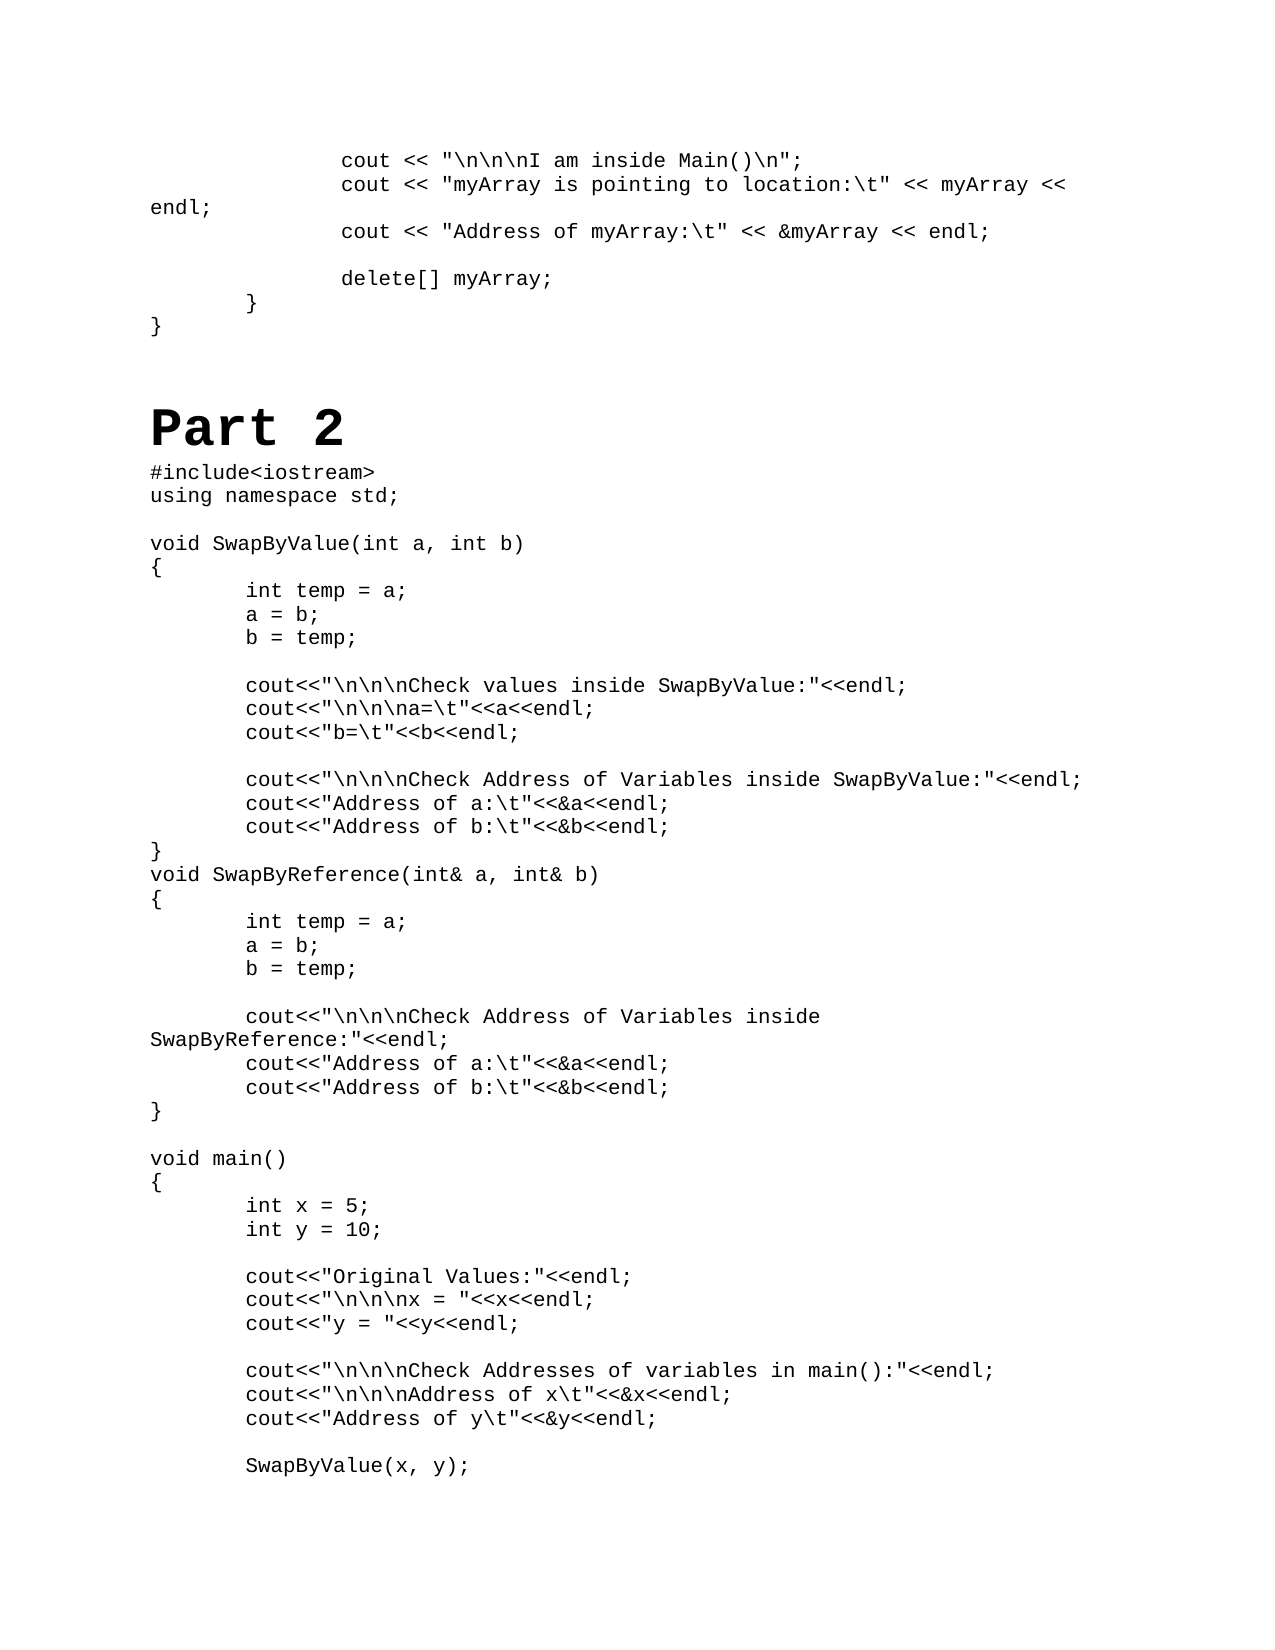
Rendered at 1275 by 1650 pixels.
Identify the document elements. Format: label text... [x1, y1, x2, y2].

text cout<<"Address of b:\t"<<&b<<endl; [150, 817, 1125, 840]
text cout << "\n\n\nI am inside Main()\n"; [150, 150, 1125, 174]
text cout<<"\n\n\nAddress of x\t"<<&x<<endl; [150, 1384, 1125, 1408]
text int temp = a; [150, 580, 1125, 604]
text Part 2 [150, 401, 1125, 462]
text { [150, 1171, 1125, 1195]
text int temp = a; [150, 911, 1125, 935]
text void SwapByValue(int a, int b) [150, 533, 1125, 556]
text cout<<"Address of b:\t"<<&b<<endl; [150, 1077, 1125, 1100]
text cout<<"\n\n\nx = "<<x<<endl; [150, 1289, 1125, 1313]
text { [150, 556, 1125, 580]
text } [150, 840, 1125, 864]
text } [150, 1100, 1125, 1124]
text void main() [150, 1148, 1125, 1171]
text cout<<"Original Values:"<<endl; [150, 1266, 1125, 1289]
text a = b; [150, 604, 1125, 627]
text delete[] myArray; [150, 268, 1125, 292]
text cout<<"\n\n\nCheck Addresses of variables in main():"<<endl; [150, 1360, 1125, 1384]
text using namespace std; [150, 486, 1125, 509]
text } [150, 292, 1125, 316]
text cout<<"y = "<<y<<endl; [150, 1313, 1125, 1337]
text cout<<"\n\n\na=\t"<<a<<endl; [150, 698, 1125, 722]
text int y = 10; [150, 1218, 1125, 1242]
text cout<<"Address of y\t"<<&y<<endl; [150, 1408, 1125, 1431]
text a = b; [150, 935, 1125, 958]
text #include<iostream> [150, 462, 1125, 486]
text int x = 5; [150, 1195, 1125, 1218]
text cout<<"b=\t"<<b<<endl; [150, 722, 1125, 746]
text cout << "myArray is pointing to location:\t" << myArray << endl; [150, 174, 1125, 221]
text SwapByValue(x, y); [150, 1455, 1125, 1479]
text } [150, 316, 1125, 339]
text { [150, 887, 1125, 911]
text b = temp; [150, 958, 1125, 982]
text cout<<"\n\n\nCheck Address of Variables inside SwapByReference:"<<endl; [150, 1006, 1125, 1053]
text b = temp; [150, 627, 1125, 651]
text cout<<"\n\n\nCheck Address of Variables inside SwapByValue:"<<endl; [150, 769, 1125, 793]
text void SwapByReference(int& a, int& b) [150, 864, 1125, 887]
text cout<<"Address of a:\t"<<&a<<endl; [150, 1053, 1125, 1077]
text cout<<"\n\n\nCheck values inside SwapByValue:"<<endl; [150, 675, 1125, 698]
text cout<<"Address of a:\t"<<&a<<endl; [150, 793, 1125, 817]
text cout << "Address of myArray:\t" << &myArray << endl; [150, 221, 1125, 244]
